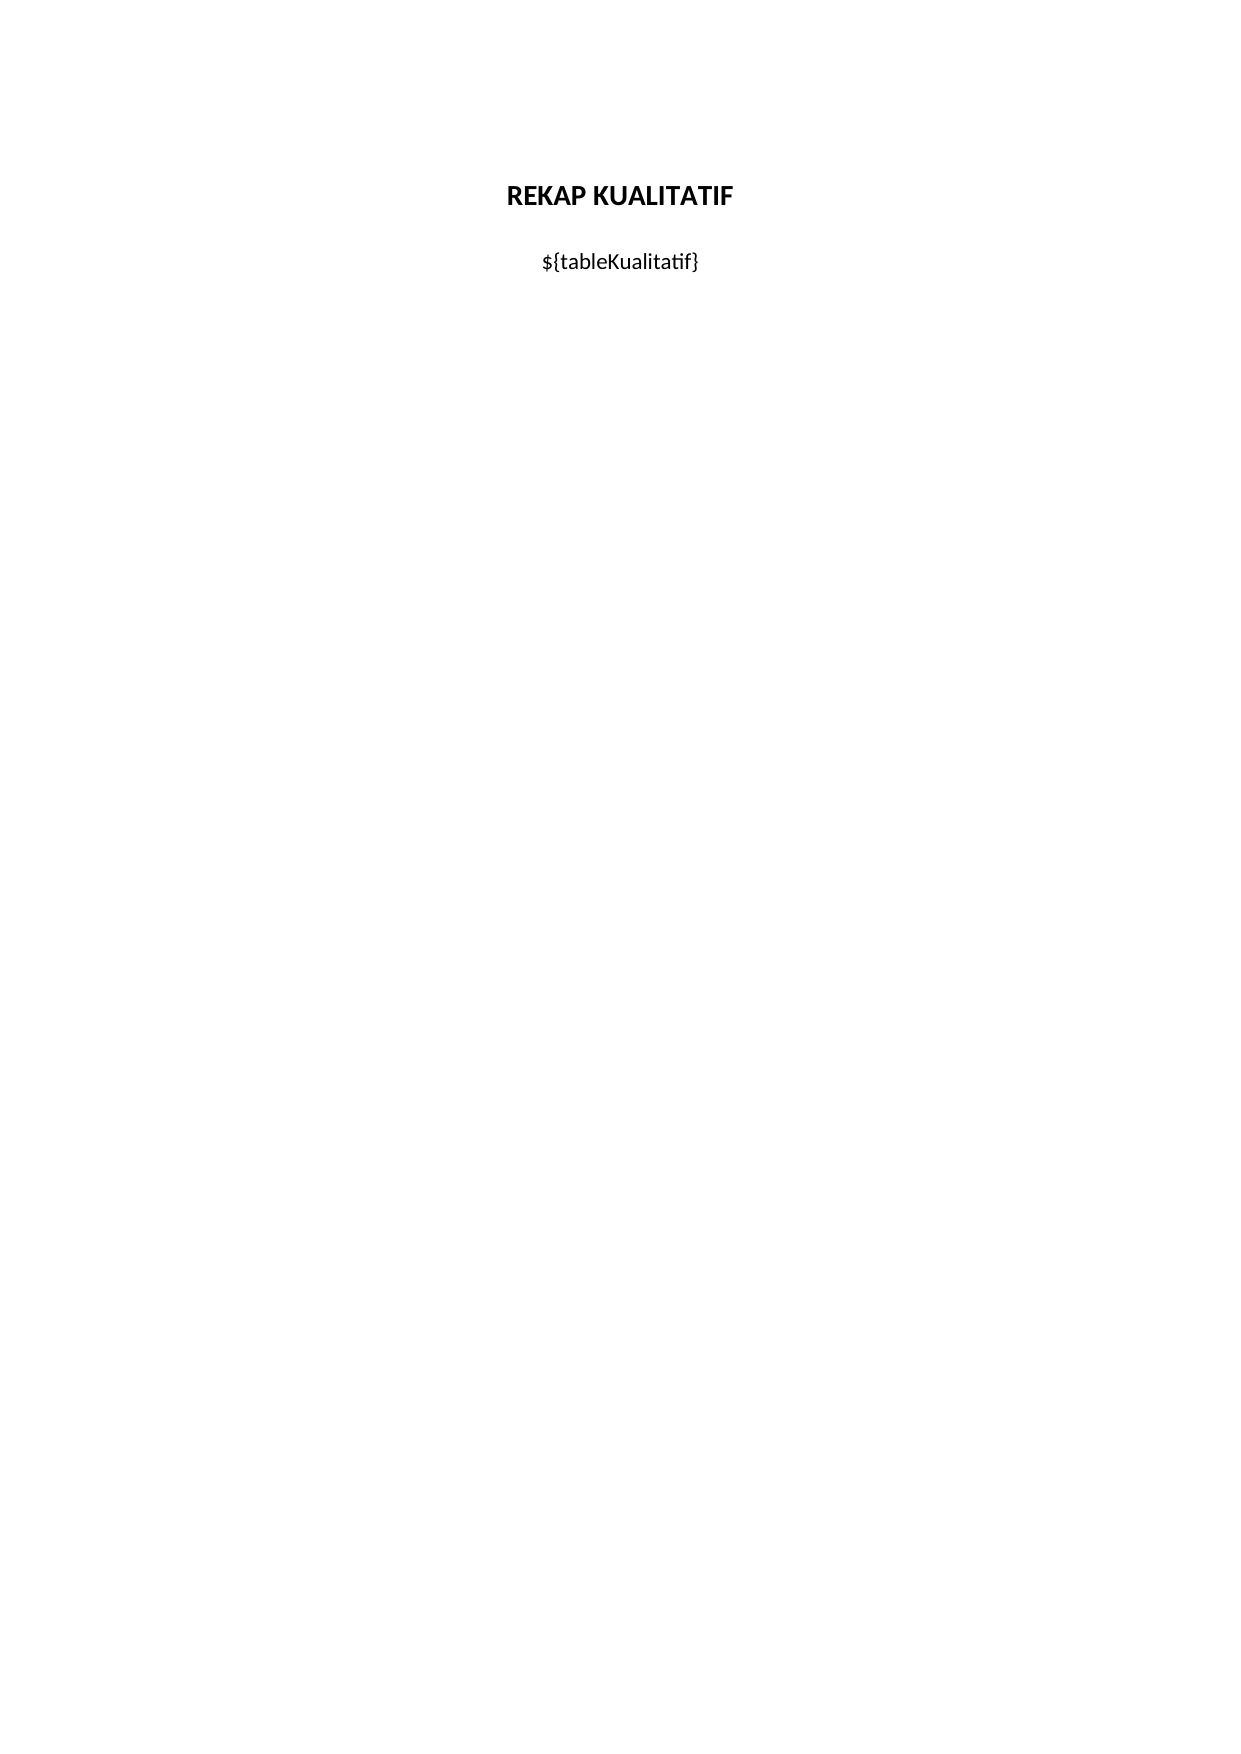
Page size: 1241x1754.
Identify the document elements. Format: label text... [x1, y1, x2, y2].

text ${tableKualitatif} [177, 247, 1063, 275]
text REKAP KUALITATIF [177, 177, 1063, 213]
